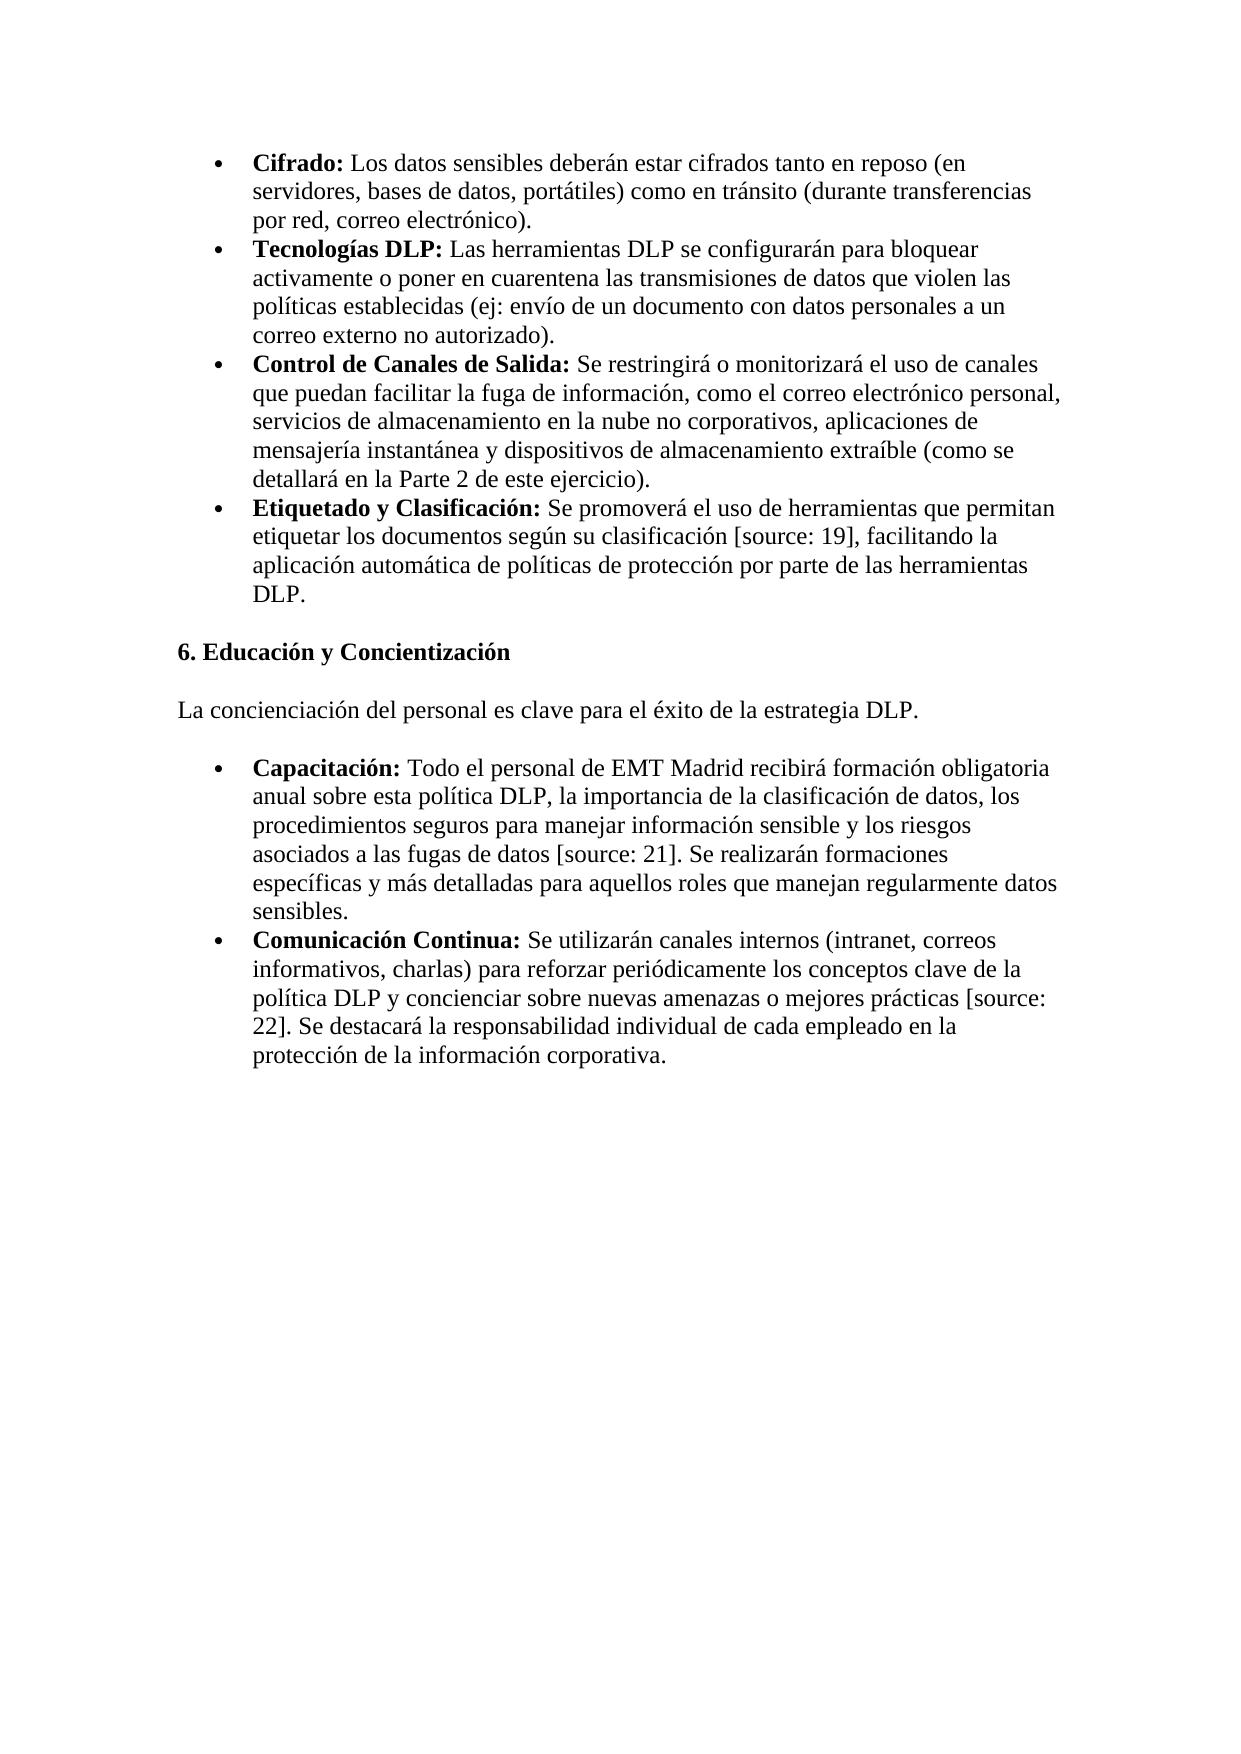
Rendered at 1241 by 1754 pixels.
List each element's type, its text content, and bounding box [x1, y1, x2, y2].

list Etiquetado y Clasificación: Se promoverá el uso de herramientas que permitan etiquetar los documentos según su clasificación [source: 19], facilitando la aplicación automática de políticas de protección por parte de las herramientas DLP. [215, 493, 1063, 608]
list Capacitación: Todo el personal de EMT Madrid recibirá formación obligatoria anual sobre esta política DLP, la importancia de la clasificación de datos, los procedimientos seguros para manejar información sensible y los riesgos asociados a las fugas de datos [source: 21]. Se realizarán formaciones específicas y más detalladas para aquellos roles que manejan regularmente datos sensibles. [215, 753, 1063, 925]
list Control de Canales de Salida: Se restringirá o monitorizará el uso de canales que puedan facilitar la fuga de información, como el correo electrónico personal, servicios de almacenamiento en la nube no corporativos, aplicaciones de mensajería instantánea y dispositivos de almacenamiento extraíble (como se detallará en la Parte 2 de este ejercicio). [215, 349, 1063, 493]
list Cifrado: Los datos sensibles deberán estar cifrados tanto en reposo (en servidores, bases de datos, portátiles) como en tránsito (durante transferencias por red, correo electrónico). [215, 148, 1063, 234]
list Comunicación Continua: Se utilizarán canales internos (intranet, correos informativos, charlas) para reforzar periódicamente los conceptos clave de la política DLP y concienciar sobre nuevas amenazas o mejores prácticas [source: 22]. Se destacará la responsabilidad individual de cada empleado en la protección de la información corporativa. [215, 925, 1063, 1069]
text La concienciación del personal es clave para el éxito de la estrategia DLP. [177, 695, 1063, 723]
text 6. Educación y Concientización [177, 637, 1063, 666]
list Tecnologías DLP: Las herramientas DLP se configurarán para bloquear activamente o poner en cuarentena las transmisiones de datos que violen las políticas establecidas (ej: envío de un documento con datos personales a un correo externo no autorizado). [215, 234, 1063, 349]
